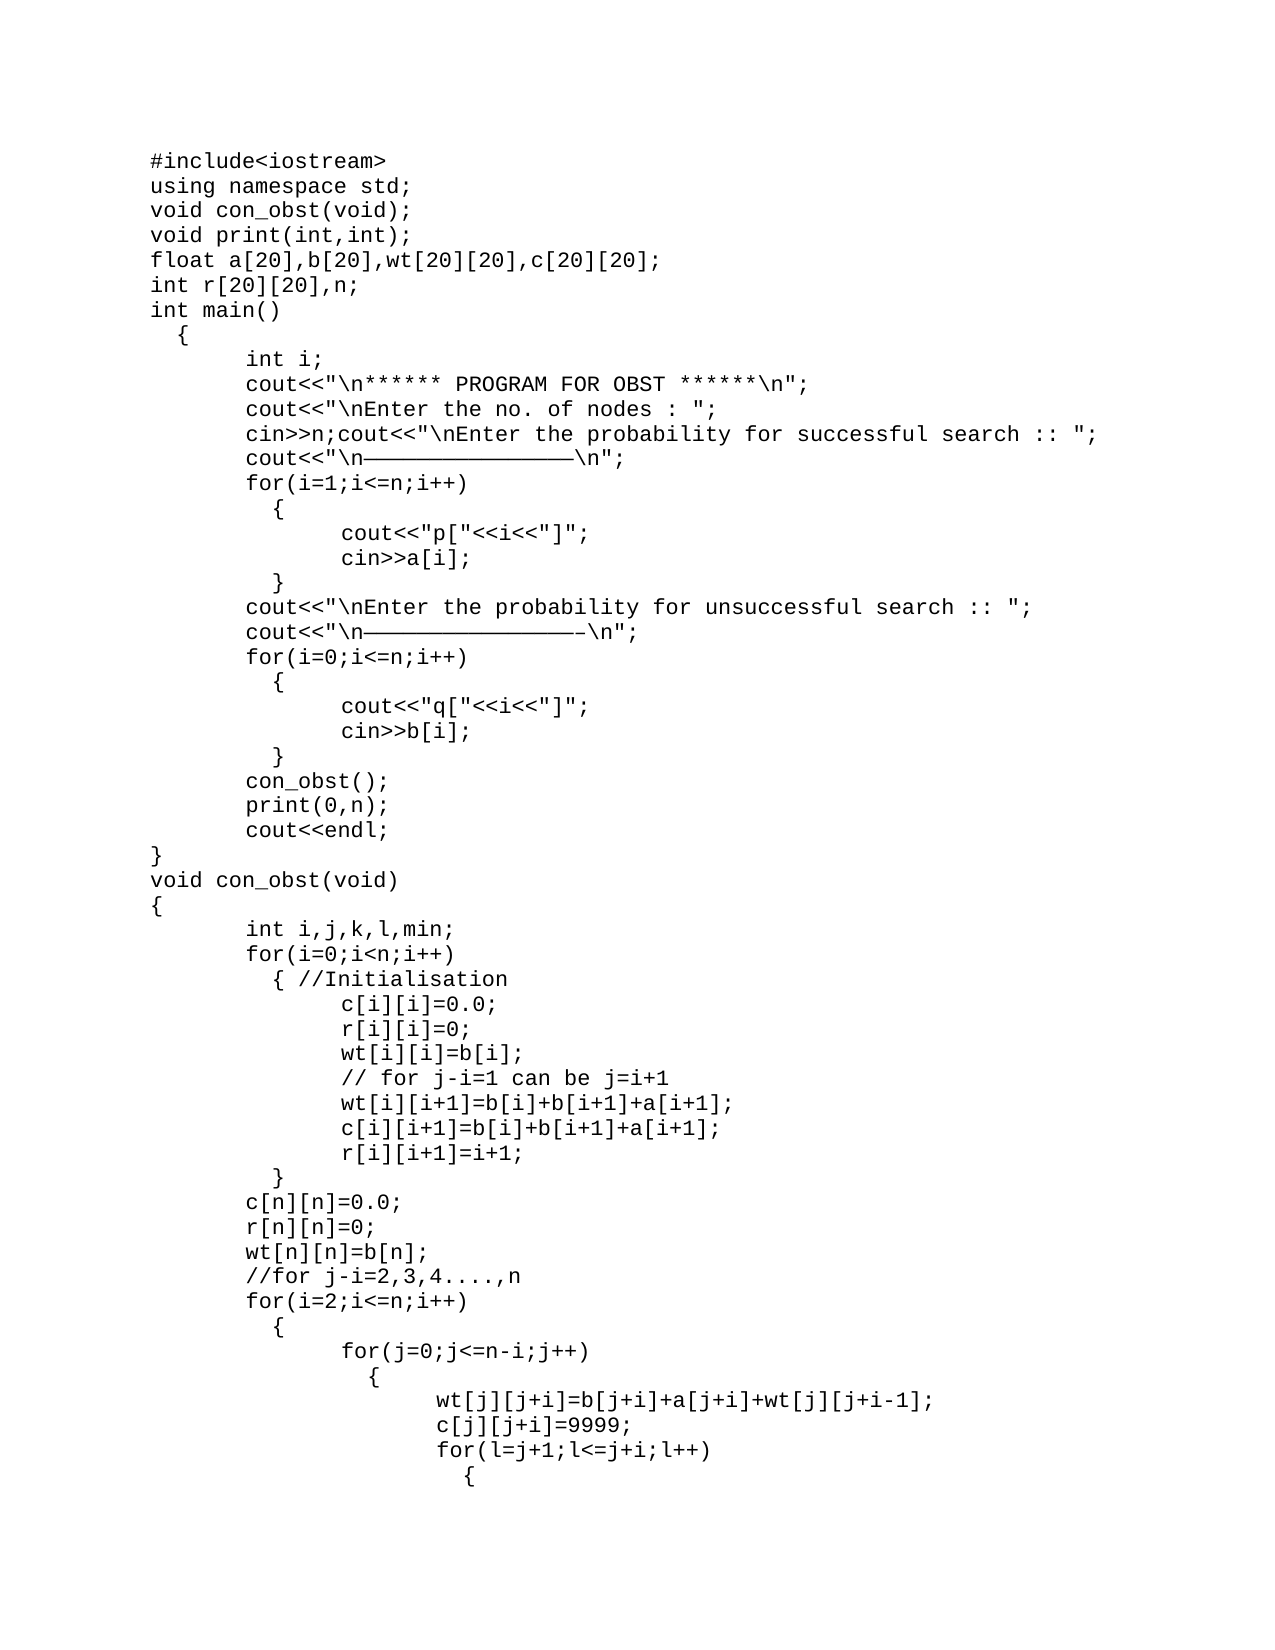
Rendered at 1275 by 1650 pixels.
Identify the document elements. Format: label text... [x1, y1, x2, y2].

text c[j][j+i]=9999; [150, 1414, 1125, 1439]
text cout<<"p["<<i<<"]"; [150, 522, 1125, 547]
text { [150, 671, 1125, 695]
text cout<<endl; [150, 819, 1125, 844]
text using namespace std; [150, 175, 1125, 199]
text void con_obst(void); [150, 199, 1125, 224]
text float a[20],b[20],wt[20][20],c[20][20]; [150, 249, 1125, 274]
text con_obst(); [150, 770, 1125, 794]
text void print(int,int); [150, 224, 1125, 249]
text wt[j][j+i]=b[j+i]+a[j+i]+wt[j][j+i-1]; [150, 1389, 1125, 1414]
text wt[i][i+1]=b[i]+b[i+1]+a[i+1]; [150, 1092, 1125, 1117]
text cout<<"\nEnter the no. of nodes : "; [150, 398, 1125, 423]
text print(0,n); [150, 794, 1125, 819]
text int r[20][20],n; [150, 274, 1125, 299]
text for(i=0;i<=n;i++) [150, 646, 1125, 671]
text cout<<"\n****** PROGRAM FOR OBST ******\n"; [150, 373, 1125, 398]
text { [150, 1464, 1125, 1489]
text int i; [150, 348, 1125, 373]
text int main() [150, 299, 1125, 323]
text cout<<"\n————————————————\n"; [150, 447, 1125, 472]
text } [150, 1166, 1125, 1191]
text wt[n][n]=b[n]; [150, 1241, 1125, 1266]
text c[i][i]=0.0; [150, 993, 1125, 1018]
text { [150, 1315, 1125, 1340]
text for(i=0;i<n;i++) [150, 943, 1125, 968]
text cout<<"\nEnter the probability for unsuccessful search :: "; [150, 596, 1125, 621]
text // for j-i=1 can be j=i+1 [150, 1067, 1125, 1092]
text c[n][n]=0.0; [150, 1191, 1125, 1216]
text } [150, 844, 1125, 869]
text void con_obst(void) [150, 869, 1125, 894]
text { [150, 894, 1125, 918]
text cin>>b[i]; [150, 720, 1125, 745]
text r[i][i]=0; [150, 1018, 1125, 1042]
text r[n][n]=0; [150, 1216, 1125, 1241]
text } [150, 745, 1125, 770]
text //for j-i=2,3,4....,n [150, 1266, 1125, 1290]
text } [150, 571, 1125, 596]
text for(i=2;i<=n;i++) [150, 1290, 1125, 1315]
text for(i=1;i<=n;i++) [150, 472, 1125, 497]
text int i,j,k,l,min; [150, 918, 1125, 943]
text cout<<"\n————————————————–\n"; [150, 621, 1125, 646]
text { //Initialisation [150, 968, 1125, 993]
text cin>>n;cout<<"\nEnter the probability for successful search :: "; [150, 423, 1125, 447]
text c[i][i+1]=b[i]+b[i+1]+a[i+1]; [150, 1117, 1125, 1142]
text r[i][i+1]=i+1; [150, 1142, 1125, 1166]
text cout<<"q["<<i<<"]"; [150, 695, 1125, 720]
text for(l=j+1;l<=j+i;l++) [150, 1439, 1125, 1464]
text cin>>a[i]; [150, 547, 1125, 571]
text { [150, 1365, 1125, 1389]
text { [150, 497, 1125, 522]
text #include<iostream> [150, 150, 1125, 175]
text for(j=0;j<=n-i;j++) [150, 1340, 1125, 1365]
text wt[i][i]=b[i]; [150, 1042, 1125, 1067]
text { [150, 323, 1125, 348]
